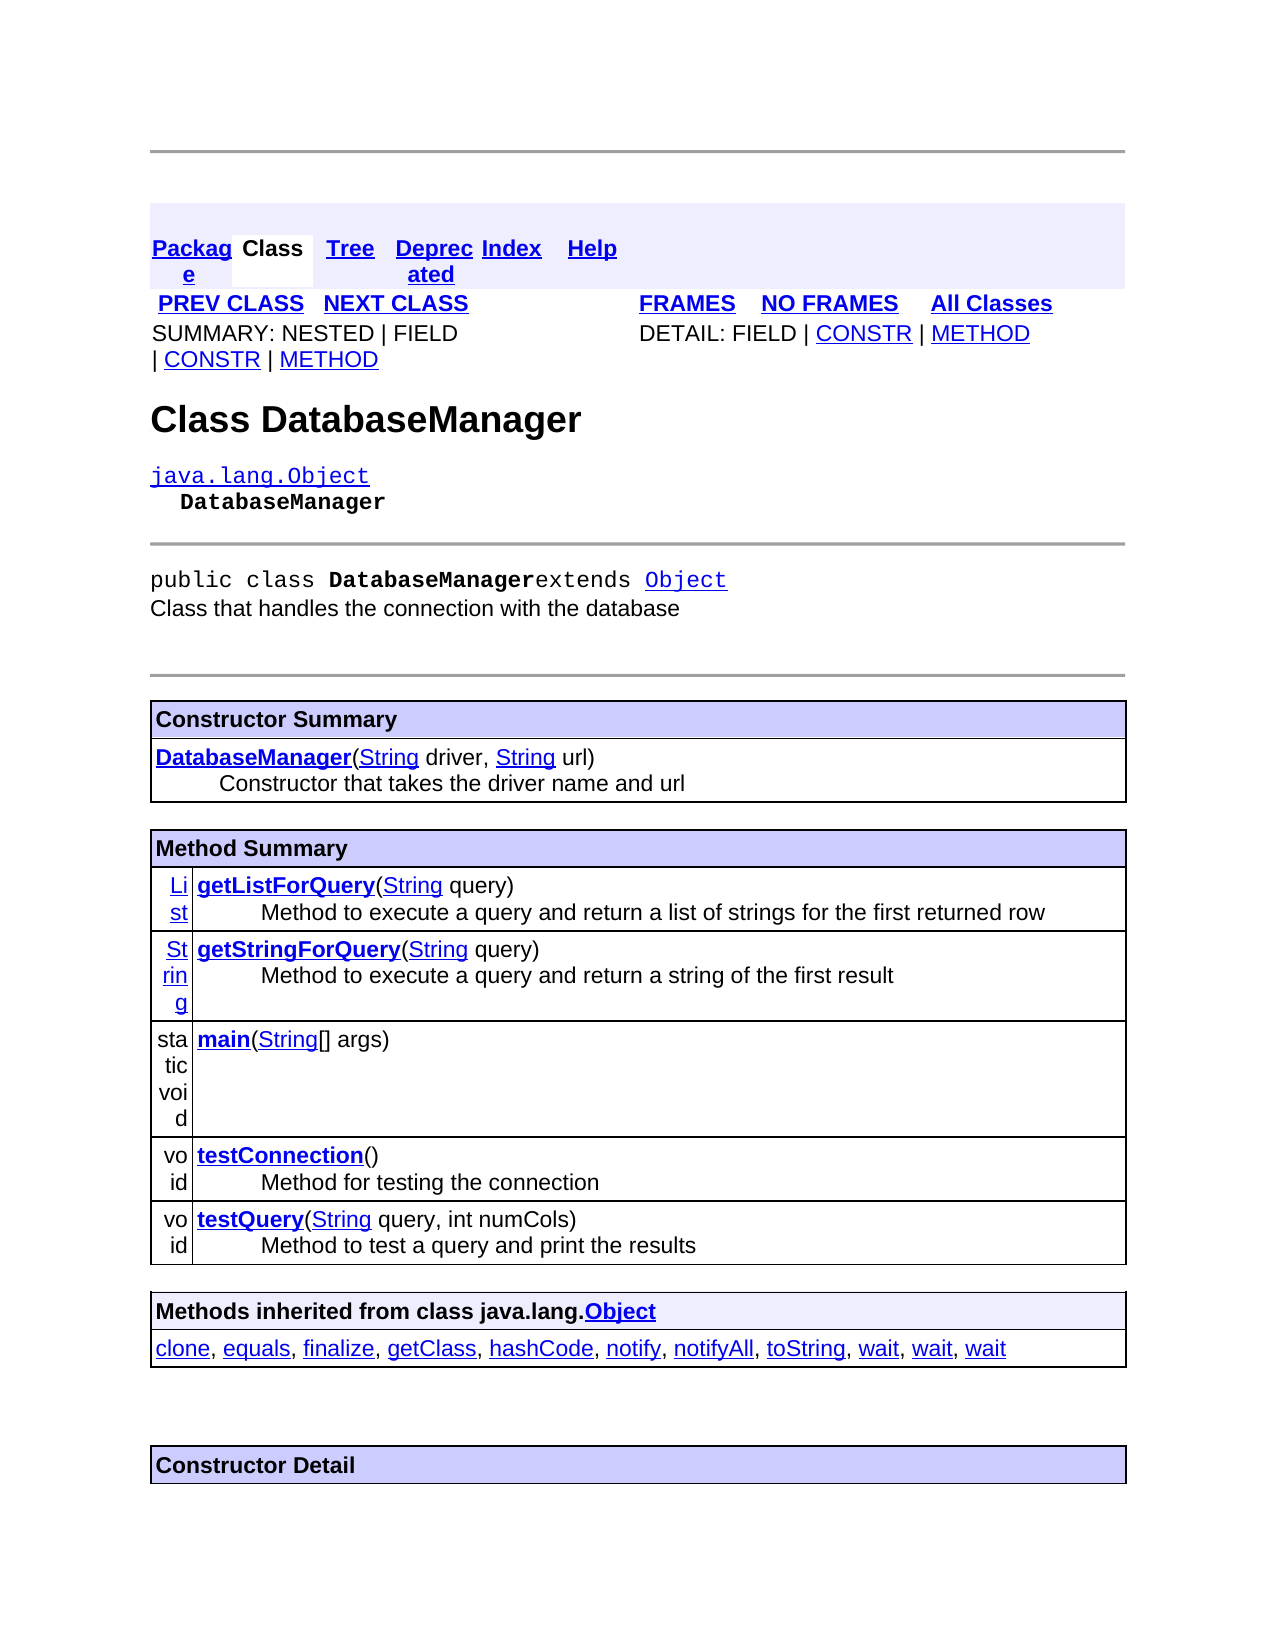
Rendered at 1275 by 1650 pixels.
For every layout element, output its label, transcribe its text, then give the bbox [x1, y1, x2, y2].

table_cell DETAIL: FIELD | CONSTR | METHOD [638, 318, 1125, 374]
table_cell FRAMES NO FRAMES All Classes [638, 289, 1125, 318]
text java.lang.Object DatabaseManager [150, 464, 1125, 542]
text public class DatabaseManagerextends Object [150, 546, 1125, 595]
table_cell DatabaseManager(String driver, String url) Constructor that takes the driver name and url [152, 739, 1125, 801]
table_header Constructor Summary [152, 702, 1125, 737]
table_header Method Summary [152, 831, 1125, 866]
table_cell testQuery(String query, int numCols) Method to test a query and print the results [193, 1202, 1125, 1263]
table_cell void [152, 1138, 192, 1200]
table_cell getStringForQuery(String query) Method to execute a query and return a string of the first result [193, 932, 1125, 1020]
table_cell clone, equals, finalize, getClass, hashCode, notify, notifyAll, toString, wait, wait, wait [152, 1330, 1125, 1366]
table_cell static void [152, 1022, 192, 1136]
table_cell PREV CLASS NEXT CLASS [150, 289, 637, 318]
table_cell void [152, 1202, 192, 1263]
table_cell main(String[] args) [193, 1022, 1125, 1136]
table_cell String [152, 932, 192, 1020]
table_header [150, 203, 1125, 289]
table_cell getListForQuery(String query) Method to execute a query and return a list of strings for the first returned row [193, 868, 1125, 930]
table_header Methods inherited from class java.lang.Object [152, 1293, 1125, 1329]
table_cell List [152, 868, 192, 930]
table_header Constructor Detail [152, 1447, 1125, 1483]
text Class that handles the connection with the database [150, 595, 1125, 621]
table_cell SUMMARY: NESTED | FIELD | CONSTR | METHOD [150, 318, 637, 374]
table_cell testConnection() Method for testing the connection [193, 1138, 1125, 1200]
subtitle Class DatabaseManager [150, 398, 1125, 441]
